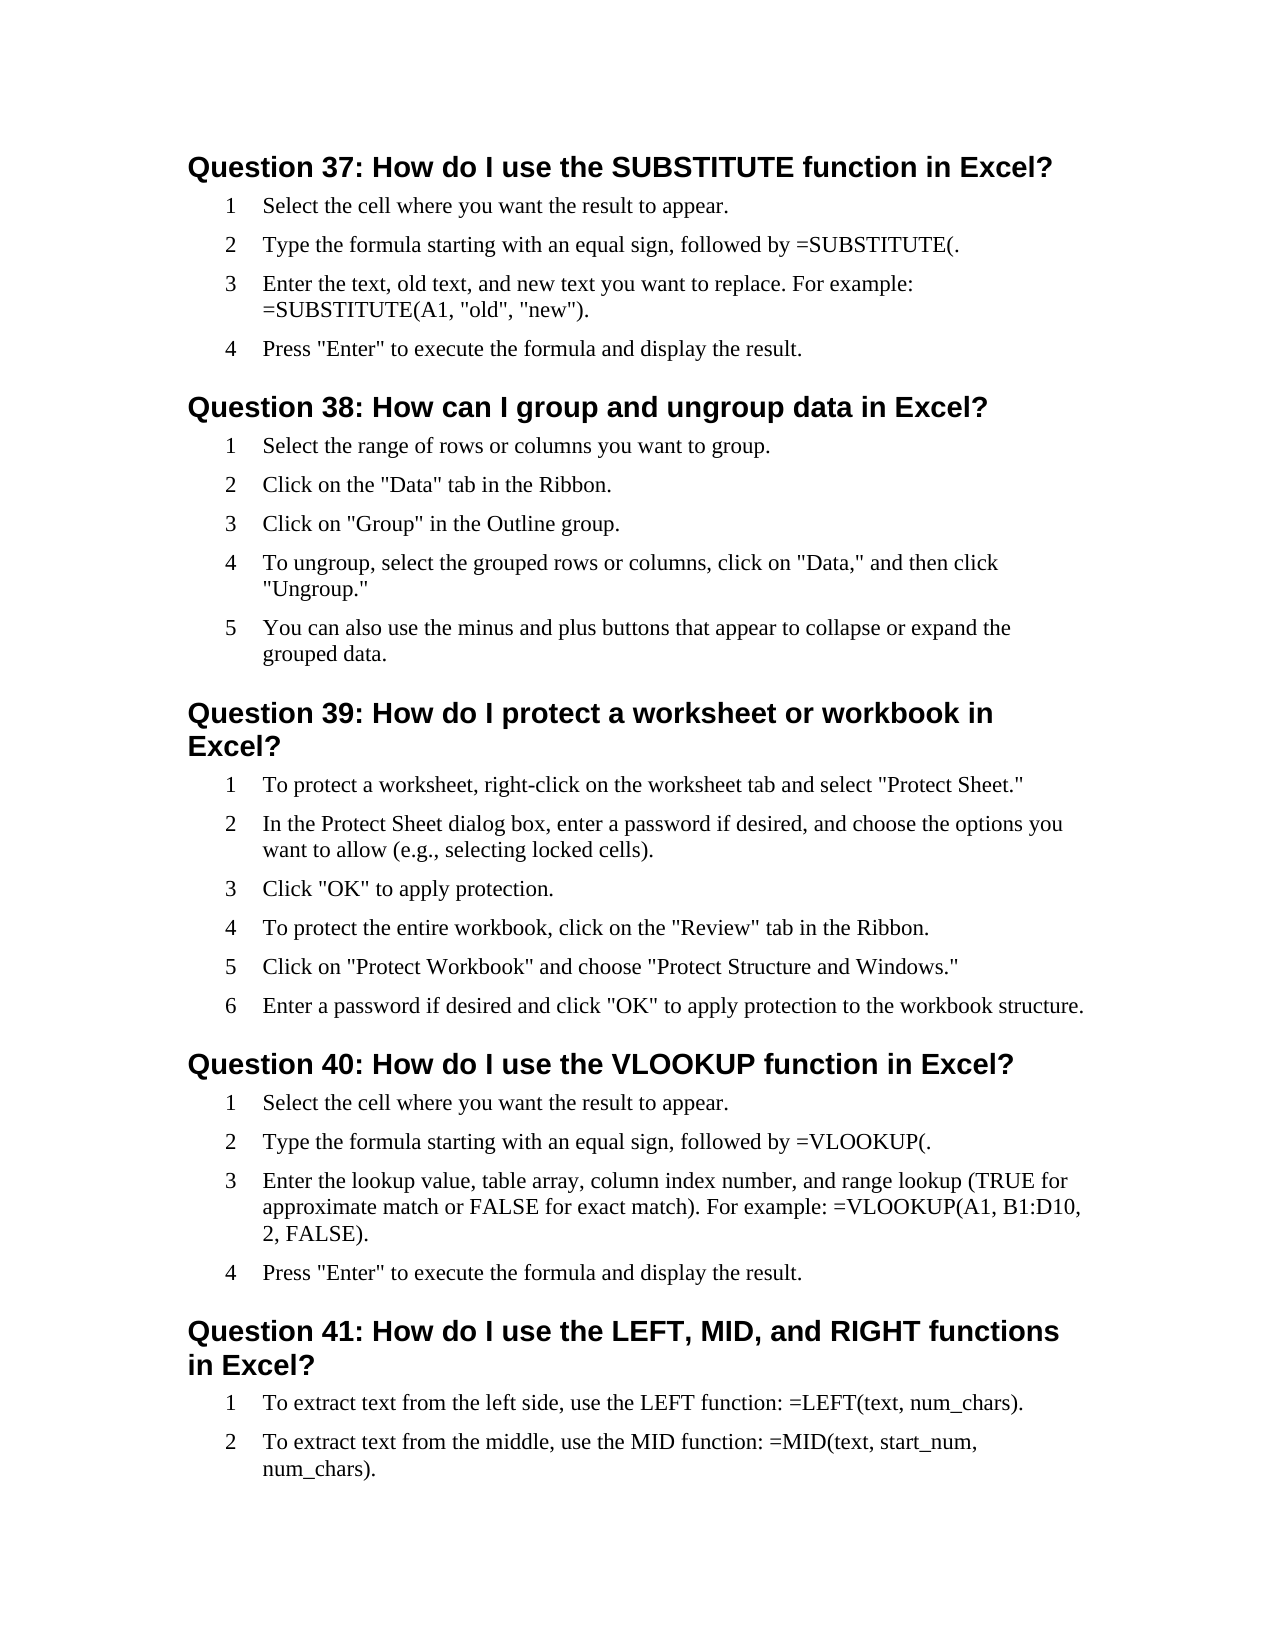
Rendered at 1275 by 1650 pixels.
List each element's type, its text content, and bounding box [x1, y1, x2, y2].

subtitle Question 39: How do I protect a worksheet or workbook in Excel? [187, 696, 1087, 763]
list Click on "Group" in the Outline group. [225, 510, 1087, 536]
list In the Protect Sheet dialog box, enter a password if desired, and choose the options you want to allow (e.g., selecting locked cells). [225, 810, 1087, 863]
list Enter a password if desired and click "OK" to apply protection to the workbook structure. [225, 992, 1087, 1018]
subtitle Question 40: How do I use the VLOOKUP function in Excel? [187, 1047, 1087, 1081]
list Type the formula starting with an equal sign, followed by =VLOOKUP(. [225, 1128, 1087, 1154]
list Press "Enter" to execute the formula and display the result. [225, 335, 1087, 361]
list To protect a worksheet, right-click on the worksheet tab and select "Protect Sheet." [225, 771, 1087, 798]
list Click on the "Data" tab in the Ribbon. [225, 471, 1087, 497]
subtitle Question 38: How can I group and ungroup data in Excel? [187, 390, 1087, 424]
list To protect the entire workbook, click on the "Review" tab in the Ribbon. [225, 914, 1087, 941]
subtitle Question 41: How do I use the LEFT, MID, and RIGHT functions in Excel? [187, 1314, 1087, 1381]
subtitle Question 37: How do I use the SUBSTITUTE function in Excel? [187, 150, 1087, 183]
list Enter the lookup value, table array, column index number, and range lookup (TRUE for approximate match or FALSE for exact match). For example: =VLOOKUP(A1, B1:D10, 2, FALSE). [225, 1167, 1087, 1246]
list Select the range of rows or columns you want to group. [225, 432, 1087, 458]
list You can also use the minus and plus buttons that appear to collapse or expand the grouped data. [225, 614, 1087, 667]
list Click on "Protect Workbook" and choose "Protect Structure and Windows." [225, 953, 1087, 979]
list Select the cell where you want the result to appear. [225, 192, 1087, 218]
list To extract text from the left side, use the LEFT function: =LEFT(text, num_chars). [225, 1389, 1087, 1416]
list Enter the text, old text, and new text you want to replace. For example: =SUBSTITUTE(A1, "old", "new"). [225, 269, 1087, 322]
list Click "OK" to apply protection. [225, 875, 1087, 902]
list Press "Enter" to execute the formula and display the result. [225, 1258, 1087, 1285]
list To ungroup, select the grouped rows or columns, click on "Data," and then click "Ungroup." [225, 549, 1087, 601]
list Select the cell where you want the result to appear. [225, 1089, 1087, 1116]
list Type the formula starting with an equal sign, followed by =SUBSTITUTE(. [225, 231, 1087, 257]
list To extract text from the middle, use the MID function: =MID(text, start_num, num_chars). [225, 1428, 1087, 1481]
